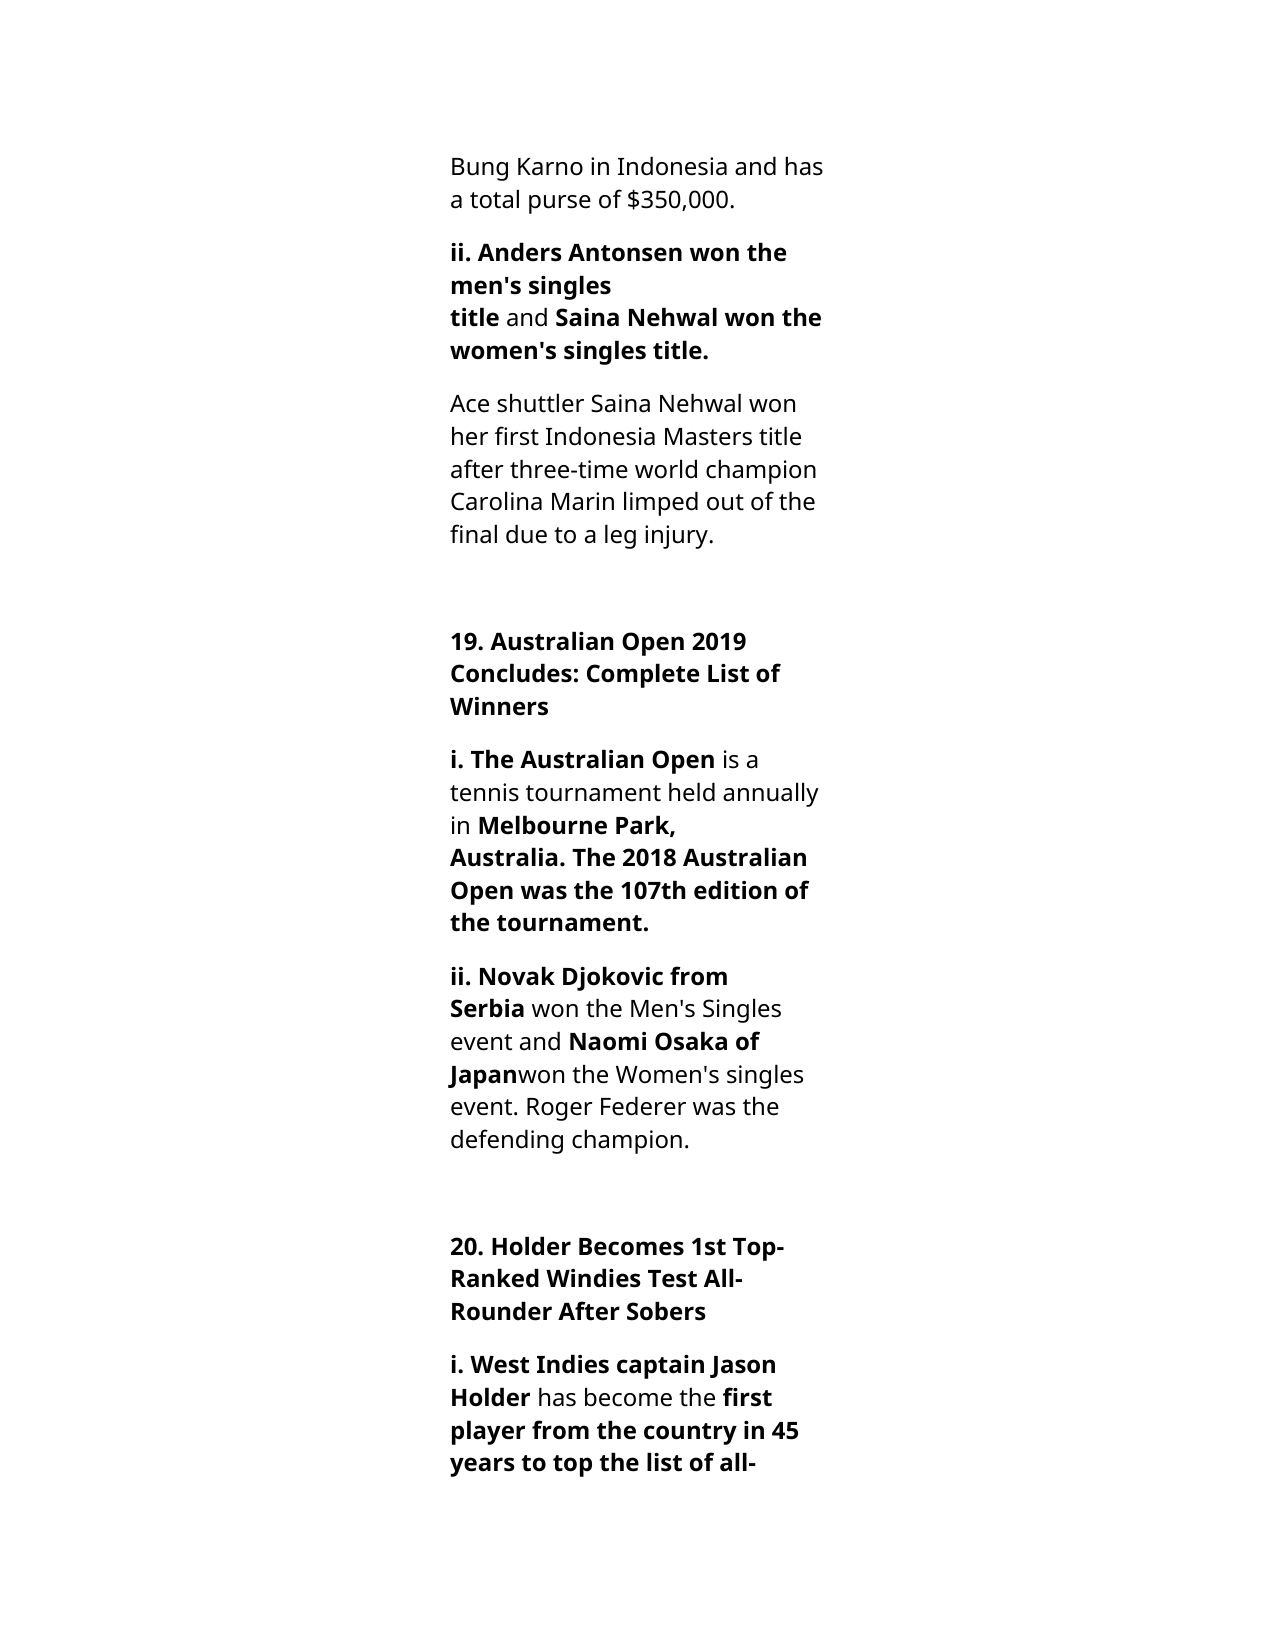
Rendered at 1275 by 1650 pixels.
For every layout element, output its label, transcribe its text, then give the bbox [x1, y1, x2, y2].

text Ace shuttler Saina Nehwal won her first Indonesia Masters title after three-time world champion Carolina Marin limped out of the final due to a leg injury. [450, 387, 825, 550]
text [450, 150, 825, 215]
text i. The Australian Open is a tennis tournament held annually in Melbourne Park, Australia. The 2018 Australian Open was the 107th edition of the tournament. [450, 743, 825, 939]
text 19. Australian Open 2019 Concludes: Complete List of Winners [450, 624, 825, 722]
text ii. Novak Djokovic from Serbia won the Men's Singles event and Naomi Osaka of Japanwon the Women's singles event. Roger Federer was the defending champion. [450, 960, 825, 1155]
text 20. Holder Becomes 1st Top-Ranked Windies Test All-Rounder After Sobers [450, 1229, 825, 1327]
text ii. Anders Antonsen won the men's singles title and Saina Nehwal won the women's singles title. [450, 236, 825, 366]
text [450, 1348, 825, 1479]
